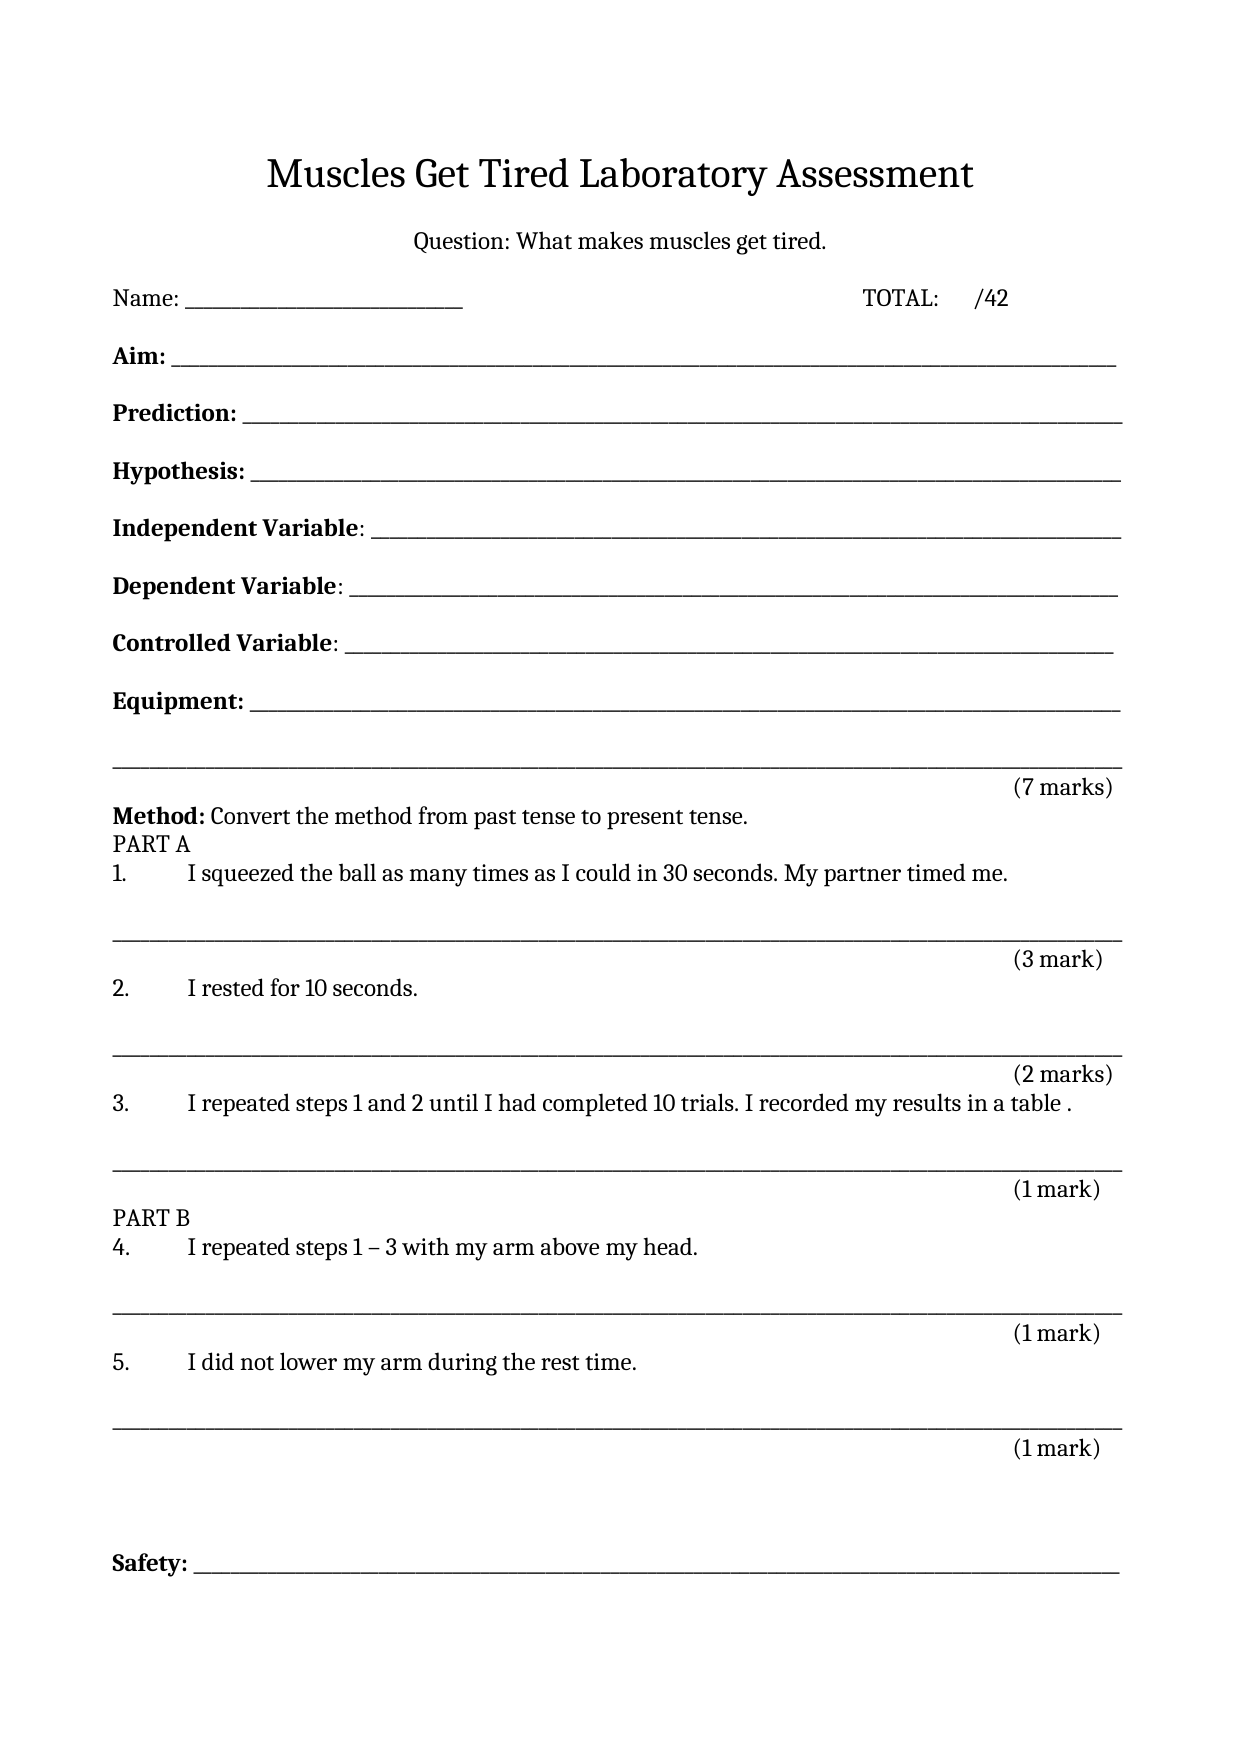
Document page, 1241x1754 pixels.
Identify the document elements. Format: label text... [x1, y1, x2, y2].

text (1 mark) [112, 1175, 1128, 1204]
text (1 mark) [112, 1319, 1128, 1348]
text (2 marks) [112, 1060, 1128, 1089]
text PART B [112, 1204, 1128, 1233]
text Method: Convert the method from past tense to present tense. [112, 802, 1128, 830]
text Equipment: ______________________________________________________________________________________________ [112, 687, 1128, 715]
text _____________________________________________________________________________________________________________ [112, 1032, 1128, 1060]
text Dependent Variable: ___________________________________________________________________________________ [112, 572, 1128, 600]
text (1 mark) [112, 1434, 1128, 1463]
text 5. I did not lower my arm during the rest time. [112, 1348, 1128, 1377]
text 1. I squeezed the ball as many times as I could in 30 seconds. My partner timed me. [112, 859, 1128, 888]
text (3 mark) [112, 945, 1128, 974]
text _____________________________________________________________________________________________________________ [112, 1405, 1128, 1434]
text Independent Variable: _________________________________________________________________________________ [112, 514, 1128, 543]
text Safety: ____________________________________________________________________________________________________ [112, 1549, 1128, 1578]
text Muscles Get Tired Laboratory Assessment [112, 150, 1128, 198]
text 4. I repeated steps 1 – 3 with my arm above my head. [112, 1233, 1128, 1262]
text _____________________________________________________________________________________________________________ [112, 1290, 1128, 1319]
text _____________________________________________________________________________________________________________ [112, 1147, 1128, 1175]
text 3. I repeated steps 1 and 2 until I had completed 10 trials. I recorded my results in a table . [112, 1089, 1128, 1118]
text Question: What makes muscles get tired. [112, 227, 1128, 255]
text PART A [112, 830, 1128, 859]
text (7 marks) [112, 773, 1128, 802]
text _____________________________________________________________________________________________________________ [112, 744, 1128, 773]
text Name: ______________________________ TOTAL: /42 [112, 284, 1128, 313]
text 2. I rested for 10 seconds. [112, 974, 1128, 1003]
text Controlled Variable: ___________________________________________________________________________________ [112, 629, 1128, 658]
text Aim: ______________________________________________________________________________________________________ [112, 342, 1128, 370]
text Hypothesis: ______________________________________________________________________________________________ [112, 457, 1128, 485]
text _____________________________________________________________________________________________________________ [112, 917, 1128, 945]
text Prediction: _______________________________________________________________________________________________ [112, 399, 1128, 428]
